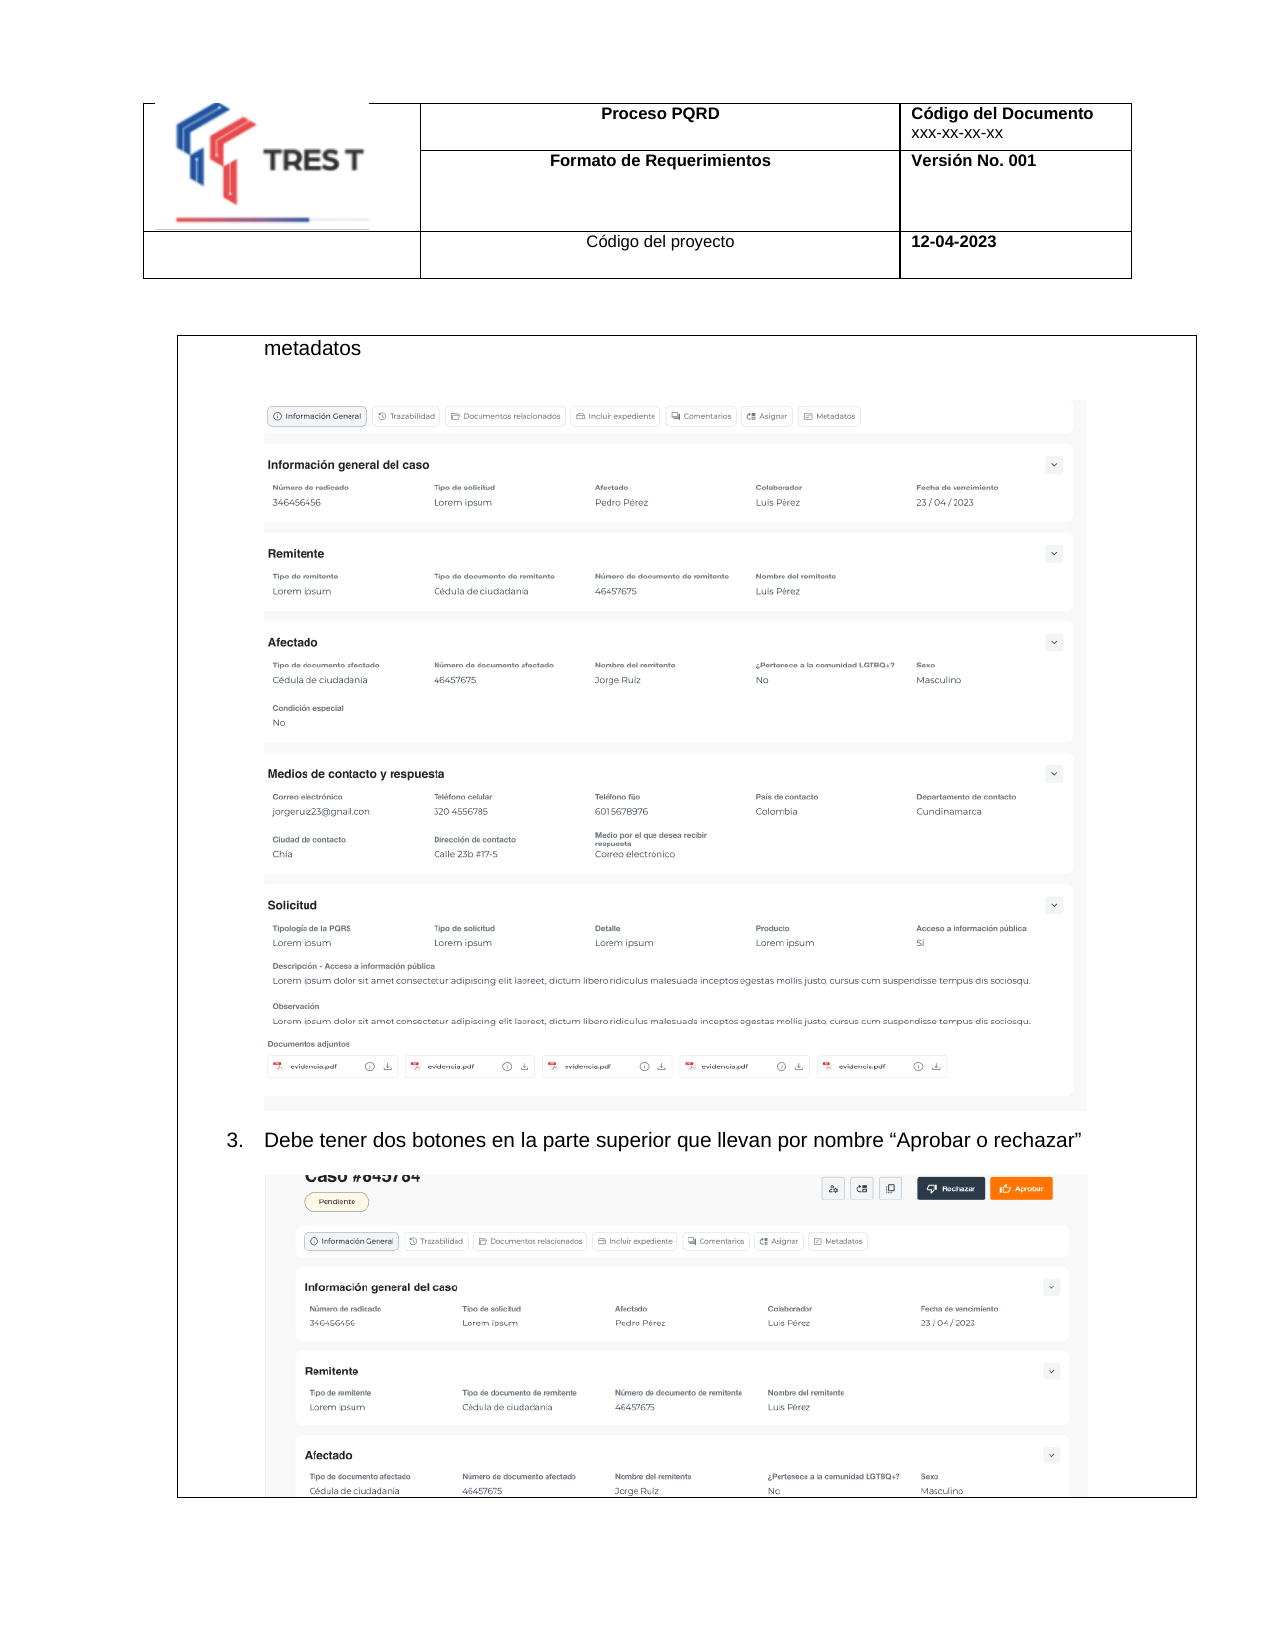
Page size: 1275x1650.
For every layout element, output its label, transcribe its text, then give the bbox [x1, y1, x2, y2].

picture [263, 1175, 1089, 1497]
picture [263, 400, 1087, 1111]
picture [155, 103, 369, 231]
